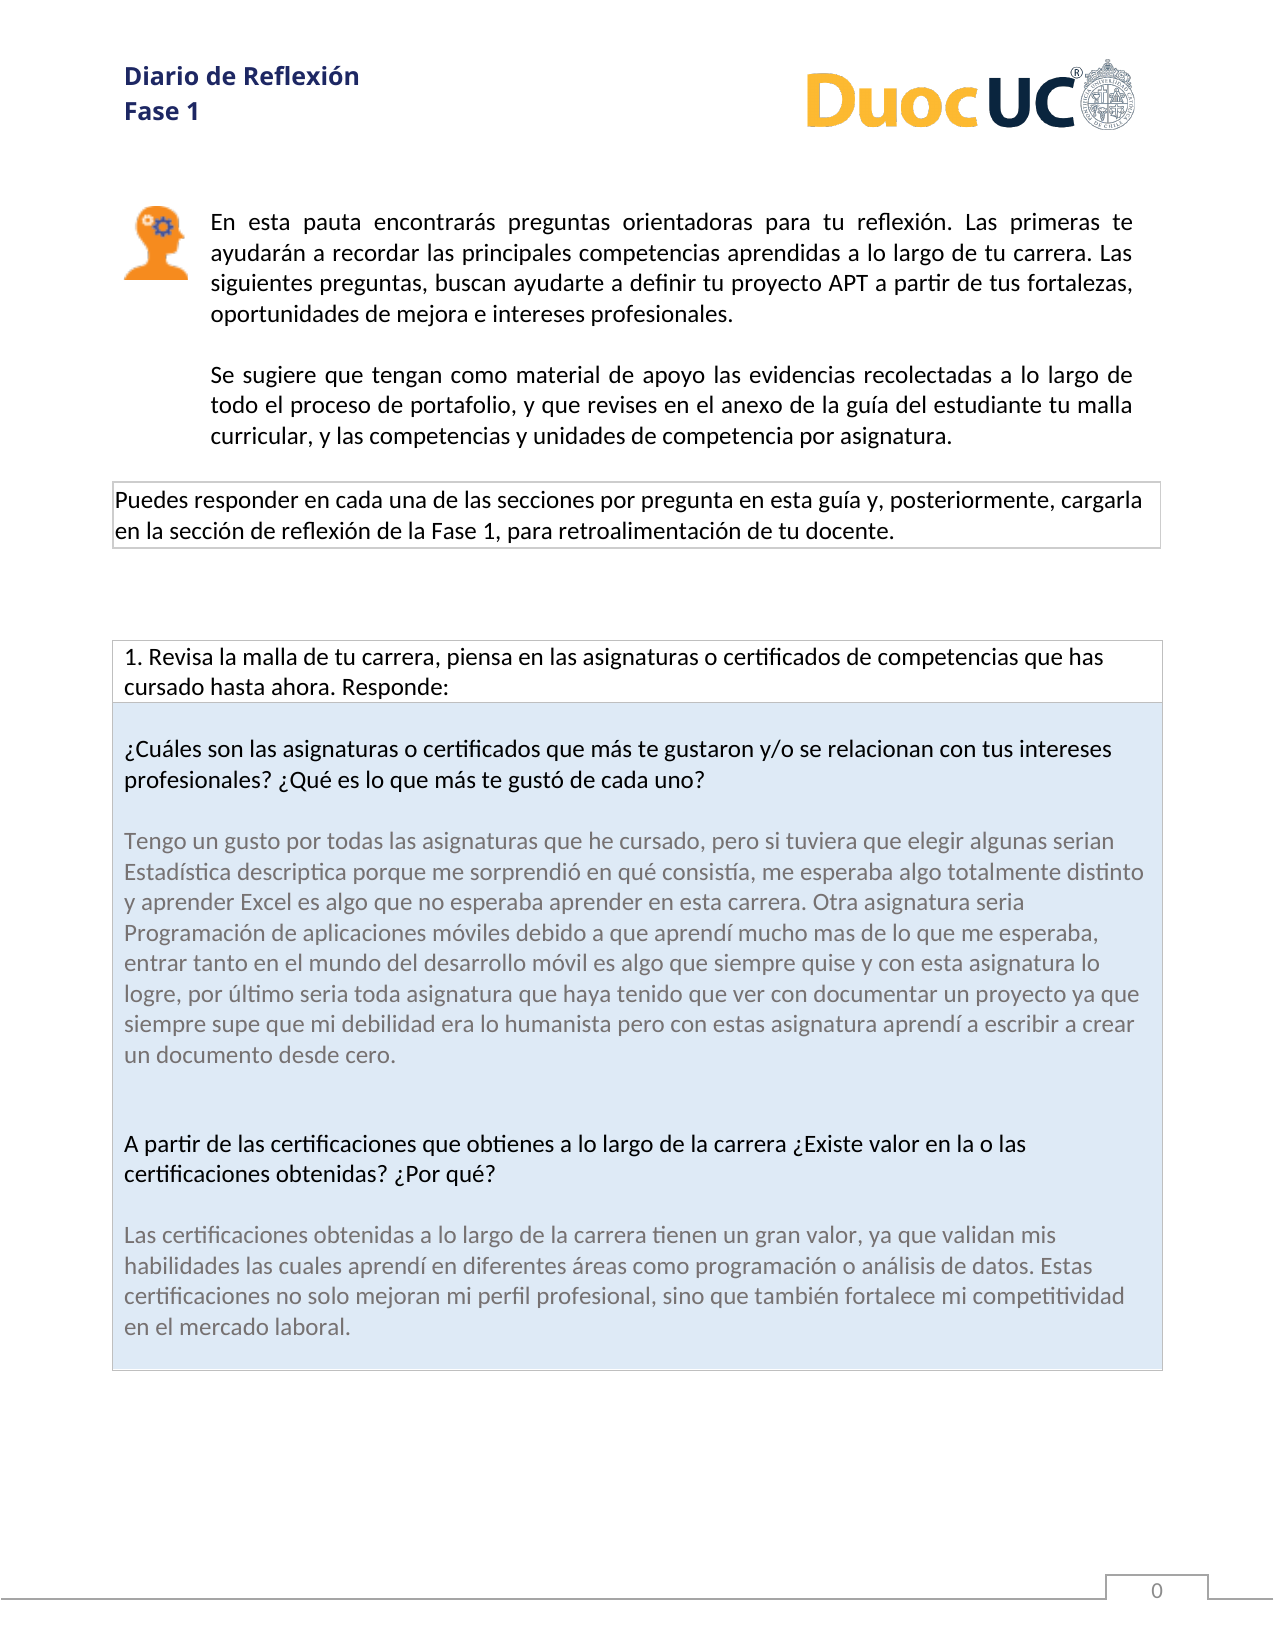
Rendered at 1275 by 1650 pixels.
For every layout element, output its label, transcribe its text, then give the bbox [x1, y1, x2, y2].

picture [807, 59, 1135, 130]
table_header 1. Revisa la malla de tu carrera, piensa en las asignaturas o certificados de competencias que has cursado hasta ahora. Responde: [113, 641, 1162, 702]
table_cell ¿Cuáles son las asignaturas o certificados que más te gustaron y/o se relacionan con tus intereses profesionales? ¿Qué es lo que más te gustó de cada uno? Tengo un gusto por todas las asignaturas que he cursado, pero si tuviera que elegir algunas serian Estadística descriptica porque me sorprendió en qué consistía, me esperaba algo totalmente distinto y aprender Excel es algo que no esperaba aprender en esta carrera. Otra asignatura seria Programación de aplicaciones móviles debido a que aprendí mucho mas de lo que me esperaba, entrar tanto en el mundo del desarrollo móvil es algo que siempre quise y con esta asignatura lo logre, por último seria toda asignatura que haya tenido que ver con documentar un proyecto ya que siempre supe que mi debilidad era lo humanista pero con estas asignatura aprendí a escribir a crear un documento desde cero. A partir de las certificaciones que obtienes a lo largo de la carrera ¿Existe valor en la o las certificaciones obtenidas? ¿Por qué? Las certificaciones obtenidas a lo largo de la carrera tienen un gran valor, ya que validan mis habilidades las cuales aprendí en diferentes áreas como programación o análisis de datos. Estas certificaciones no solo mejoran mi perfil profesional, sino que también fortalece mi competitividad en el mercado laboral. [113, 703, 1162, 1369]
table_header [112, 207, 199, 451]
table_header Puedes responder en cada una de las secciones por pregunta en esta guía y, posteriormente, cargarla en la sección de reflexión de la Fase 1, para retroalimentación de tu docente. [114, 483, 1160, 547]
table_header En esta pauta encontrarás preguntas orientadoras para tu reflexión. Las primeras te ayudarán a recordar las principales competencias aprendidas a lo largo de tu carrera. Las siguientes preguntas, buscan ayudarte a definir tu proyecto APT a partir de tus fortalezas, oportunidades de mejora e intereses profesionales. Se sugiere que tengan como material de apoyo las evidencias recolectadas a lo largo de todo el proceso de portafolio, y que revises en el anexo de la guía del estudiante tu malla curricular, y las competencias y unidades de competencia por asignatura. [199, 207, 1146, 451]
